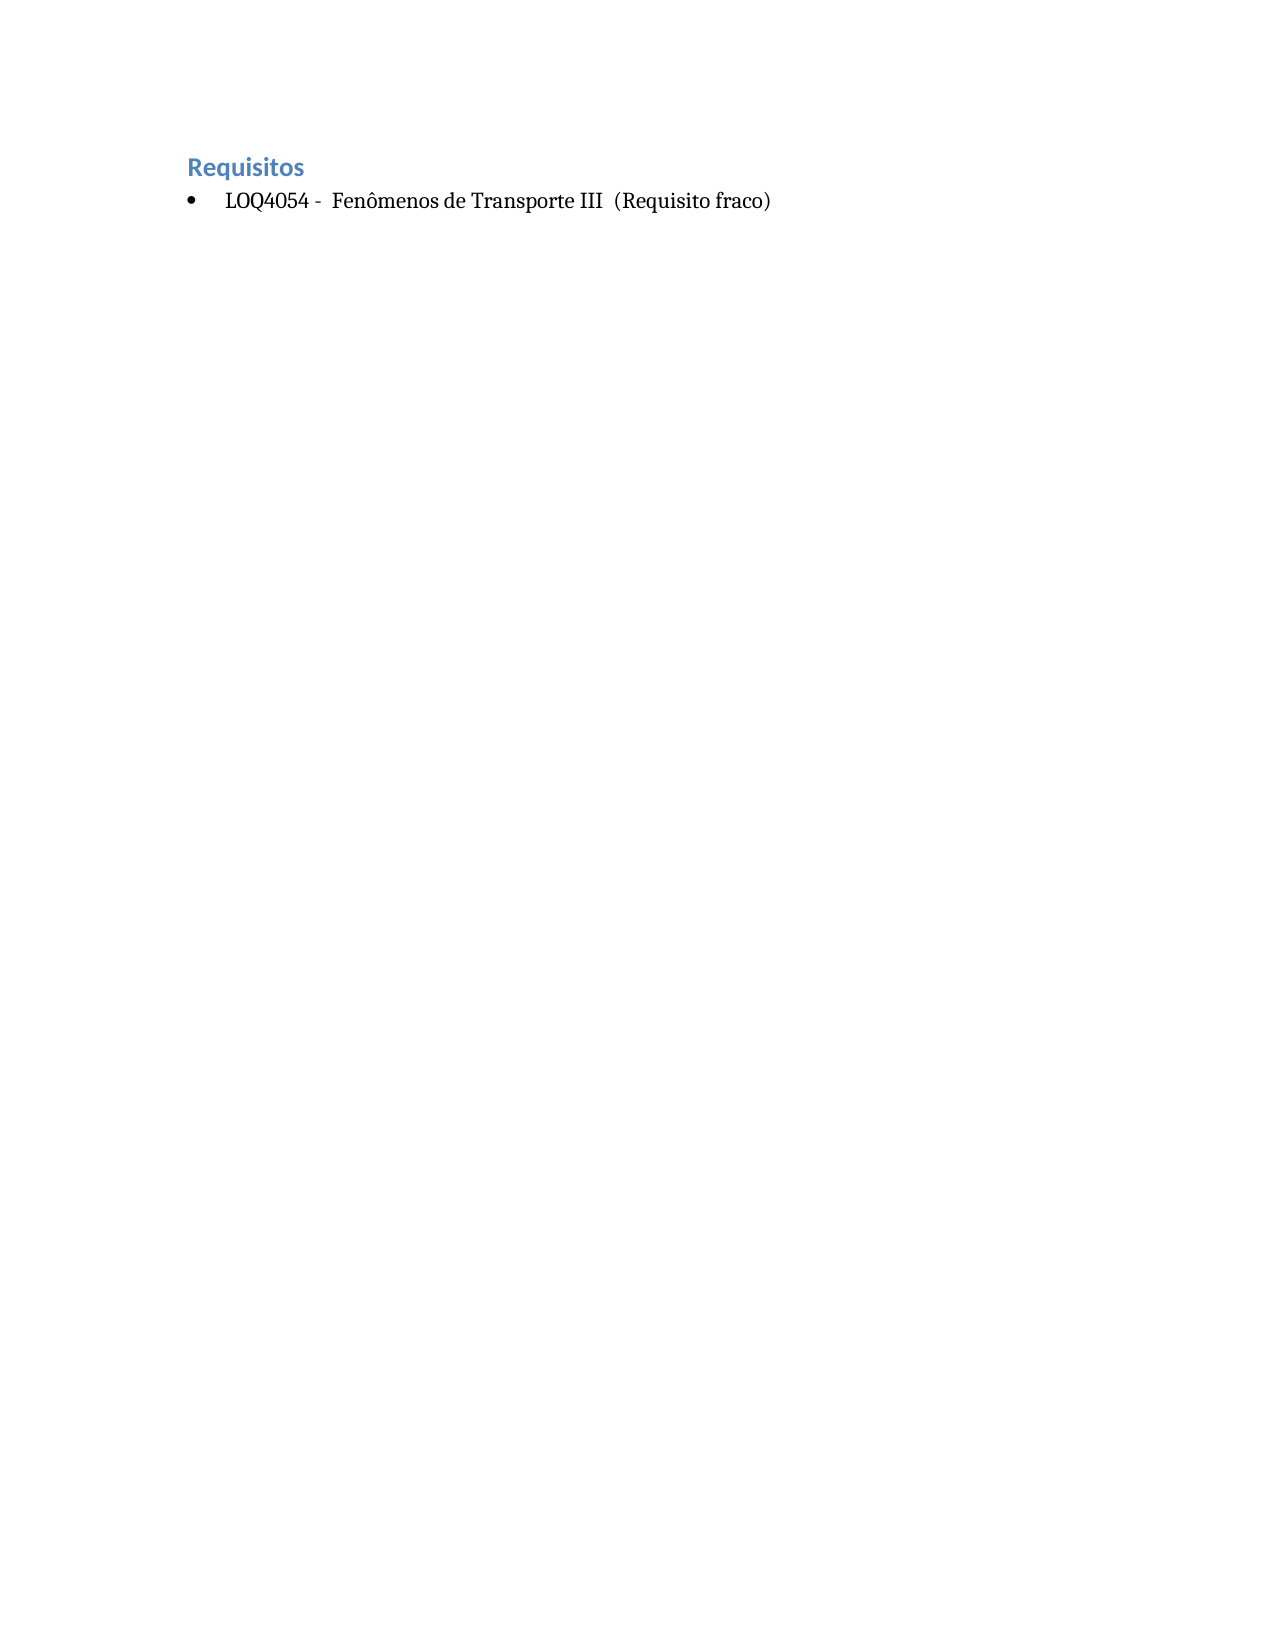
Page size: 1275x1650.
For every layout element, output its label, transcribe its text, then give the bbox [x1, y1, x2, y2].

subtitle Requisitos [187, 150, 1087, 183]
list LOQ4054 - Fenômenos de Transporte III (Requisito fraco) [187, 188, 1087, 244]
